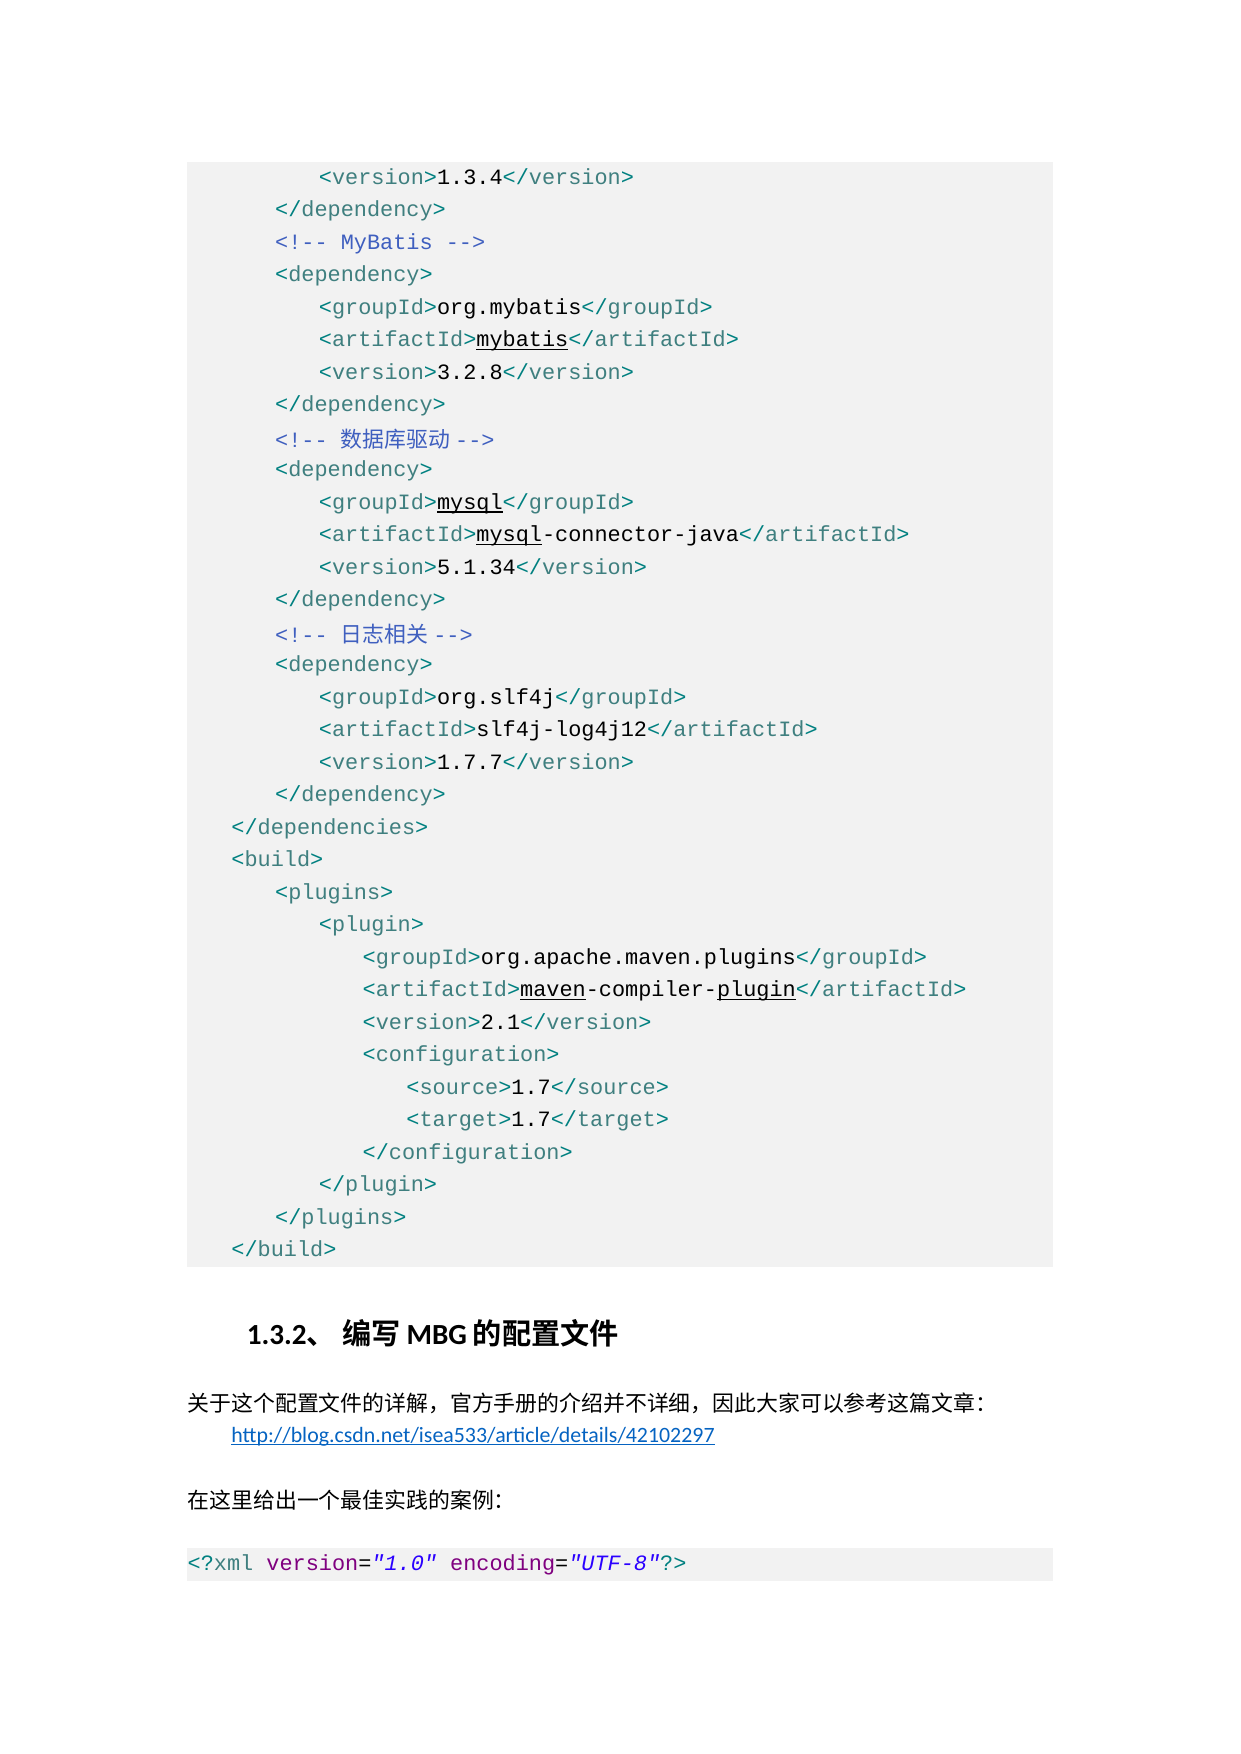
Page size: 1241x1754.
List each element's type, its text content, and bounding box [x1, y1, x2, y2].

text </dependency> [187, 584, 1053, 617]
text <!-- 日志相关 --> [187, 617, 1053, 649]
text </dependency> [187, 779, 1053, 812]
text <version>2.1</version> [187, 1007, 1053, 1039]
text <version>1.3.4</version> [187, 162, 1053, 194]
text <artifactId>maven-compiler-plugin</artifactId> [187, 974, 1053, 1007]
text <groupId>org.slf4j</groupId> [187, 682, 1053, 714]
subtitle 编写MBG的配置文件 [187, 1299, 1053, 1364]
text <version>3.2.8</version> [187, 357, 1053, 389]
text http://blog.csdn.net/isea533/article/details/42102297 [187, 1418, 1053, 1451]
text <!-- MyBatis --> [187, 227, 1053, 259]
text </plugins> [187, 1202, 1053, 1234]
text <source>1.7</source> [187, 1072, 1053, 1104]
text <target>1.7</target> [187, 1104, 1053, 1137]
text <groupId>org.mybatis</groupId> [187, 292, 1053, 324]
text <artifactId>mysql-connector-java</artifactId> [187, 519, 1053, 552]
text </dependencies> [187, 812, 1053, 844]
text <artifactId>mybatis</artifactId> [187, 324, 1053, 357]
text 关于这个配置文件的详解，官方手册的介绍并不详细，因此大家可以参考这篇文章： [187, 1386, 1053, 1418]
text <?xml version="1.0" encoding="UTF-8"?> [187, 1548, 1053, 1581]
text <!-- 数据库驱动 --> [187, 422, 1053, 454]
text <plugin> [187, 909, 1053, 942]
text </plugin> [187, 1169, 1053, 1202]
text <groupId>org.apache.maven.plugins</groupId> [187, 942, 1053, 974]
text </build> [187, 1234, 1053, 1267]
text <plugins> [187, 877, 1053, 909]
text </dependency> [187, 389, 1053, 422]
text </dependency> [187, 194, 1053, 227]
text <dependency> [187, 259, 1053, 292]
text <artifactId>slf4j-log4j12</artifactId> [187, 714, 1053, 747]
text <version>5.1.34</version> [187, 552, 1053, 584]
text 在这里给出一个最佳实践的案例： [187, 1483, 1053, 1516]
text <dependency> [187, 454, 1053, 487]
text <version>1.7.7</version> [187, 747, 1053, 779]
text <dependency> [187, 649, 1053, 682]
text <groupId>mysql</groupId> [187, 487, 1053, 519]
text <configuration> [187, 1039, 1053, 1072]
text <build> [187, 844, 1053, 877]
text </configuration> [187, 1137, 1053, 1169]
